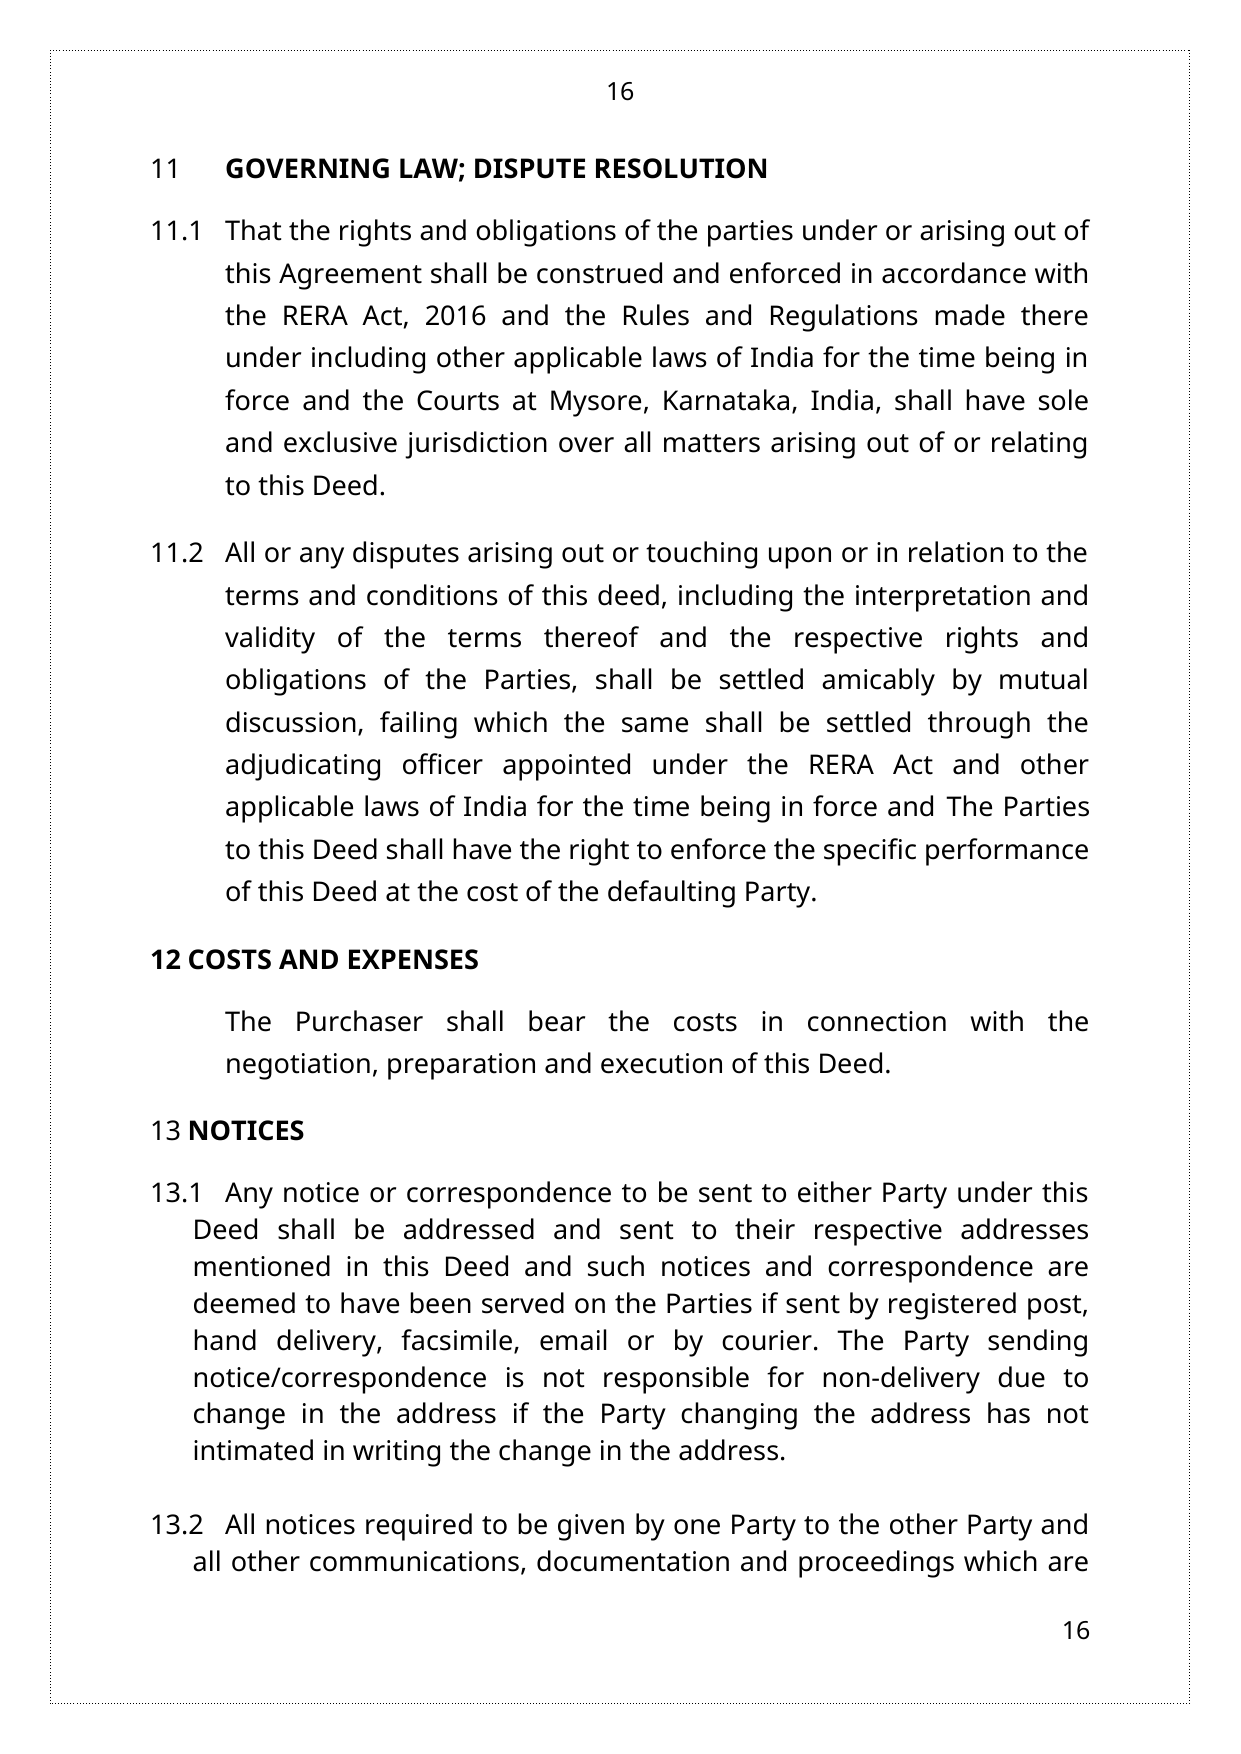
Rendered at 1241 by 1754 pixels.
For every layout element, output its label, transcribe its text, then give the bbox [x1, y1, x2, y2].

text 11.2 All or any disputes arising out or touching upon or in relation to the terms and conditions of this deed, including the interpretation and validity of the terms thereof and the respective rights and obligations of the Parties, shall be settled amicably by mutual discussion, failing which the same shall be settled through the adjudicating officer appointed under the RERA Act and other applicable laws of India for the time being in force and The Parties to this Deed shall have the right to enforce the specific performance of this Deed at the cost of the defaulting Party. [150, 533, 1090, 909]
list NOTICES [150, 1112, 1090, 1149]
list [150, 1506, 1090, 1579]
list GOVERNING LAW; DISPUTE RESOLUTION [150, 150, 1090, 187]
text 11.1 That the rights and obligations of the parties under or arising out of this Agreement shall be construed and enforced in accordance with the RERA Act, 2016 and the Rules and Regulations made there under including other applicable laws of India for the time being in force and the Courts at Mysore, Karnataka, India, shall have sole and exclusive jurisdiction over all matters arising out of or relating to this Deed. [150, 212, 1090, 503]
text The Purchaser shall bear the costs in connection with the negotiation, preparation and execution of this Deed. [225, 1002, 1090, 1081]
list COSTS AND EXPENSES [150, 940, 1090, 977]
list Any notice or correspondence to be sent to either Party under this Deed shall be addressed and sent to their respective addresses mentioned in this Deed and such notices and correspondence are deemed to have been served on the Parties if sent by registered post, hand delivery, facsimile, email or by courier. The Party sending notice/correspondence is not responsible for non-delivery due to change in the address if the Party changing the address has not intimated in writing the change in the address. [150, 1174, 1090, 1469]
